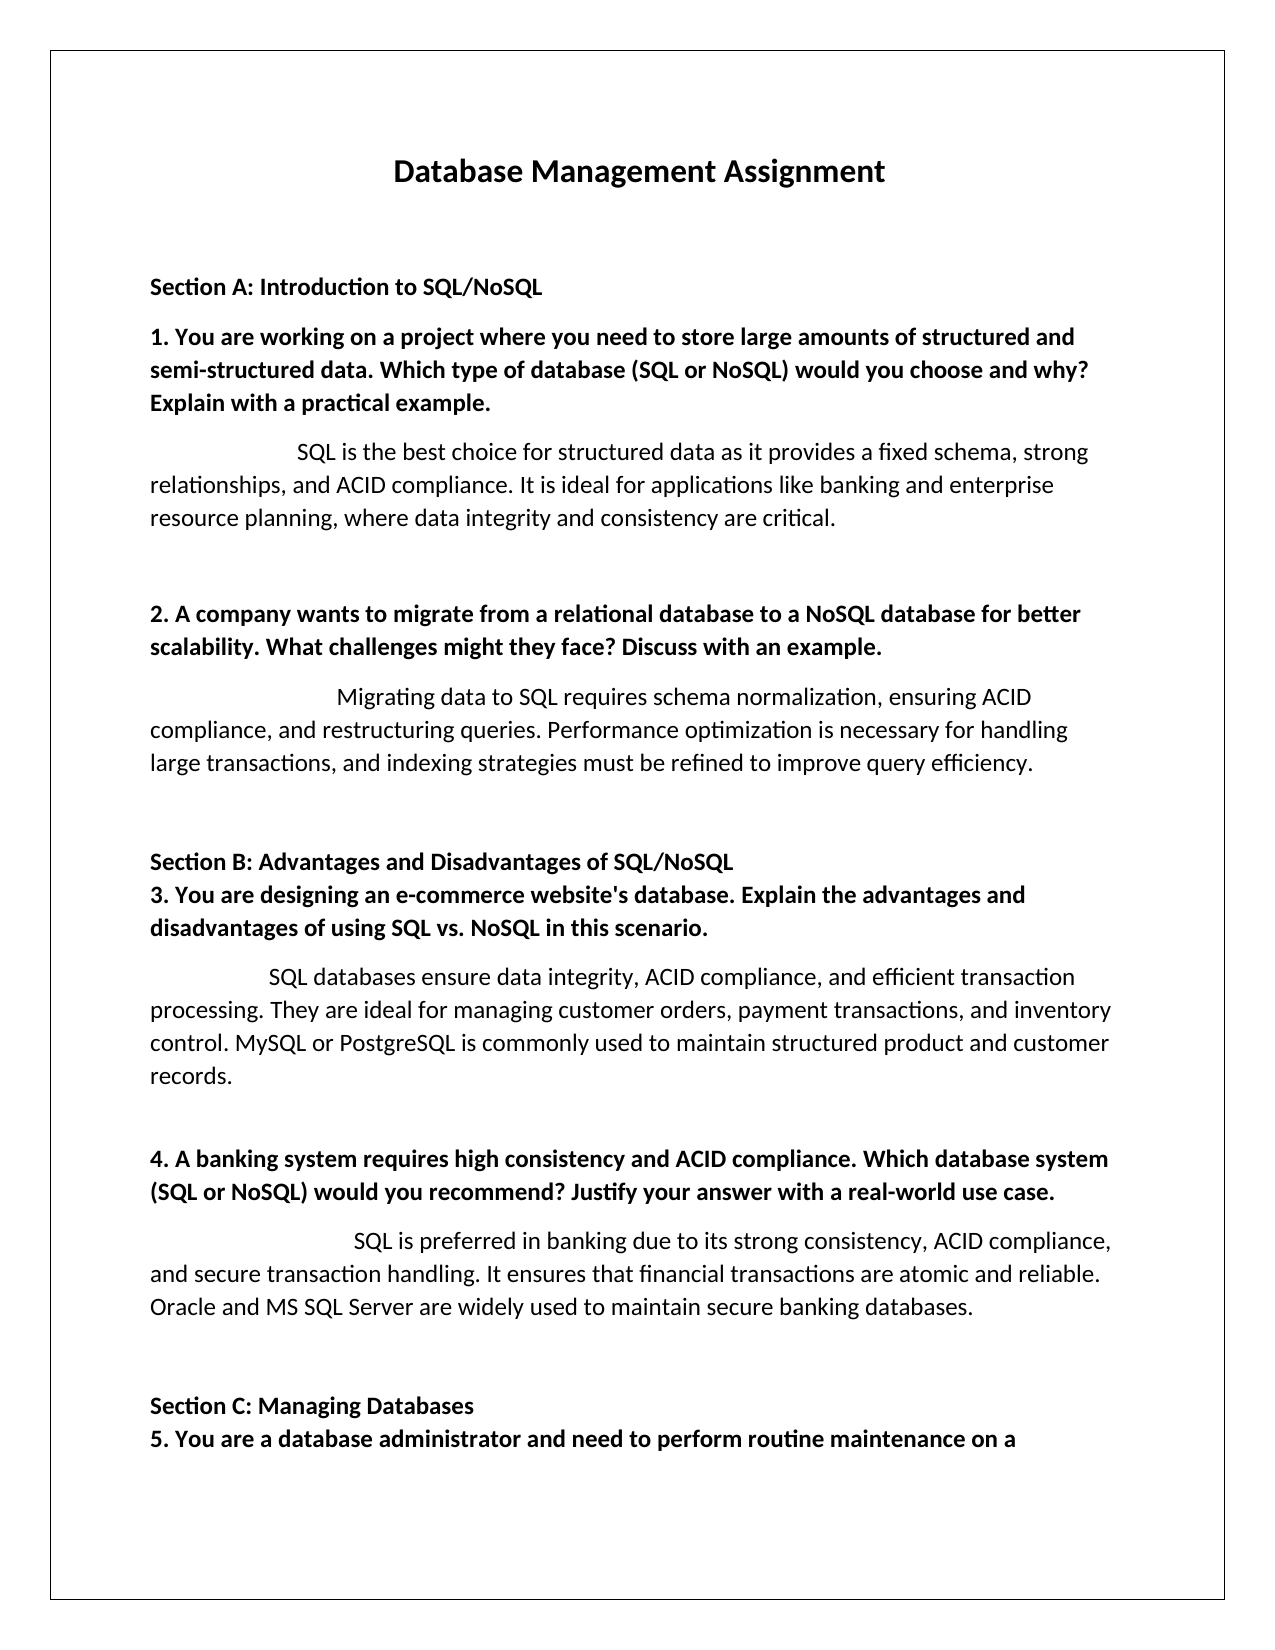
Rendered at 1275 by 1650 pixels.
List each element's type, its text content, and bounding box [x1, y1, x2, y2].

text Migrating data to SQL requires schema normalization, ensuring ACID compliance, and restructuring queries. Performance optimization is necessary for handling large transactions, and indexing strategies must be refined to improve query efficiency. [150, 681, 1125, 777]
text 2. A company wants to migrate from a relational database to a NoSQL database for better scalability. What challenges might they face? Discuss with an example. [150, 598, 1125, 662]
text SQL is the best choice for structured data as it provides a fixed schema, strong relationships, and ACID compliance. It is ideal for applications like banking and enterprise resource planning, where data integrity and consistency are critical. [150, 436, 1125, 533]
text Section B: Advantages and Disadvantages of SQL/NoSQL 3. You are designing an e-commerce website's database. Explain the advantages and disadvantages of using SQL vs. NoSQL in this scenario. [150, 846, 1125, 942]
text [150, 1390, 1125, 1454]
text 4. A banking system requires high consistency and ACID compliance. Which database system (SQL or NoSQL) would you recommend? Justify your answer with a real-world use case. [150, 1110, 1125, 1206]
text 1. You are working on a project where you need to store large amounts of structured and semi-structured data. Which type of database (SQL or NoSQL) would you choose and why? Explain with a practical example. [150, 321, 1125, 417]
text Section A: Introduction to SQL/NoSQL [150, 271, 1125, 302]
text Database Management Assignment [150, 150, 1125, 191]
text SQL databases ensure data integrity, ACID compliance, and efficient transaction processing. They are ideal for managing customer orders, payment transactions, and inventory control. MySQL or PostgreSQL is commonly used to maintain structured product and customer records. [150, 961, 1125, 1091]
text SQL is preferred in banking due to its strong consistency, ACID compliance, and secure transaction handling. It ensures that financial transactions are atomic and reliable. Oracle and MS SQL Server are widely used to maintain secure banking databases. [150, 1225, 1125, 1322]
